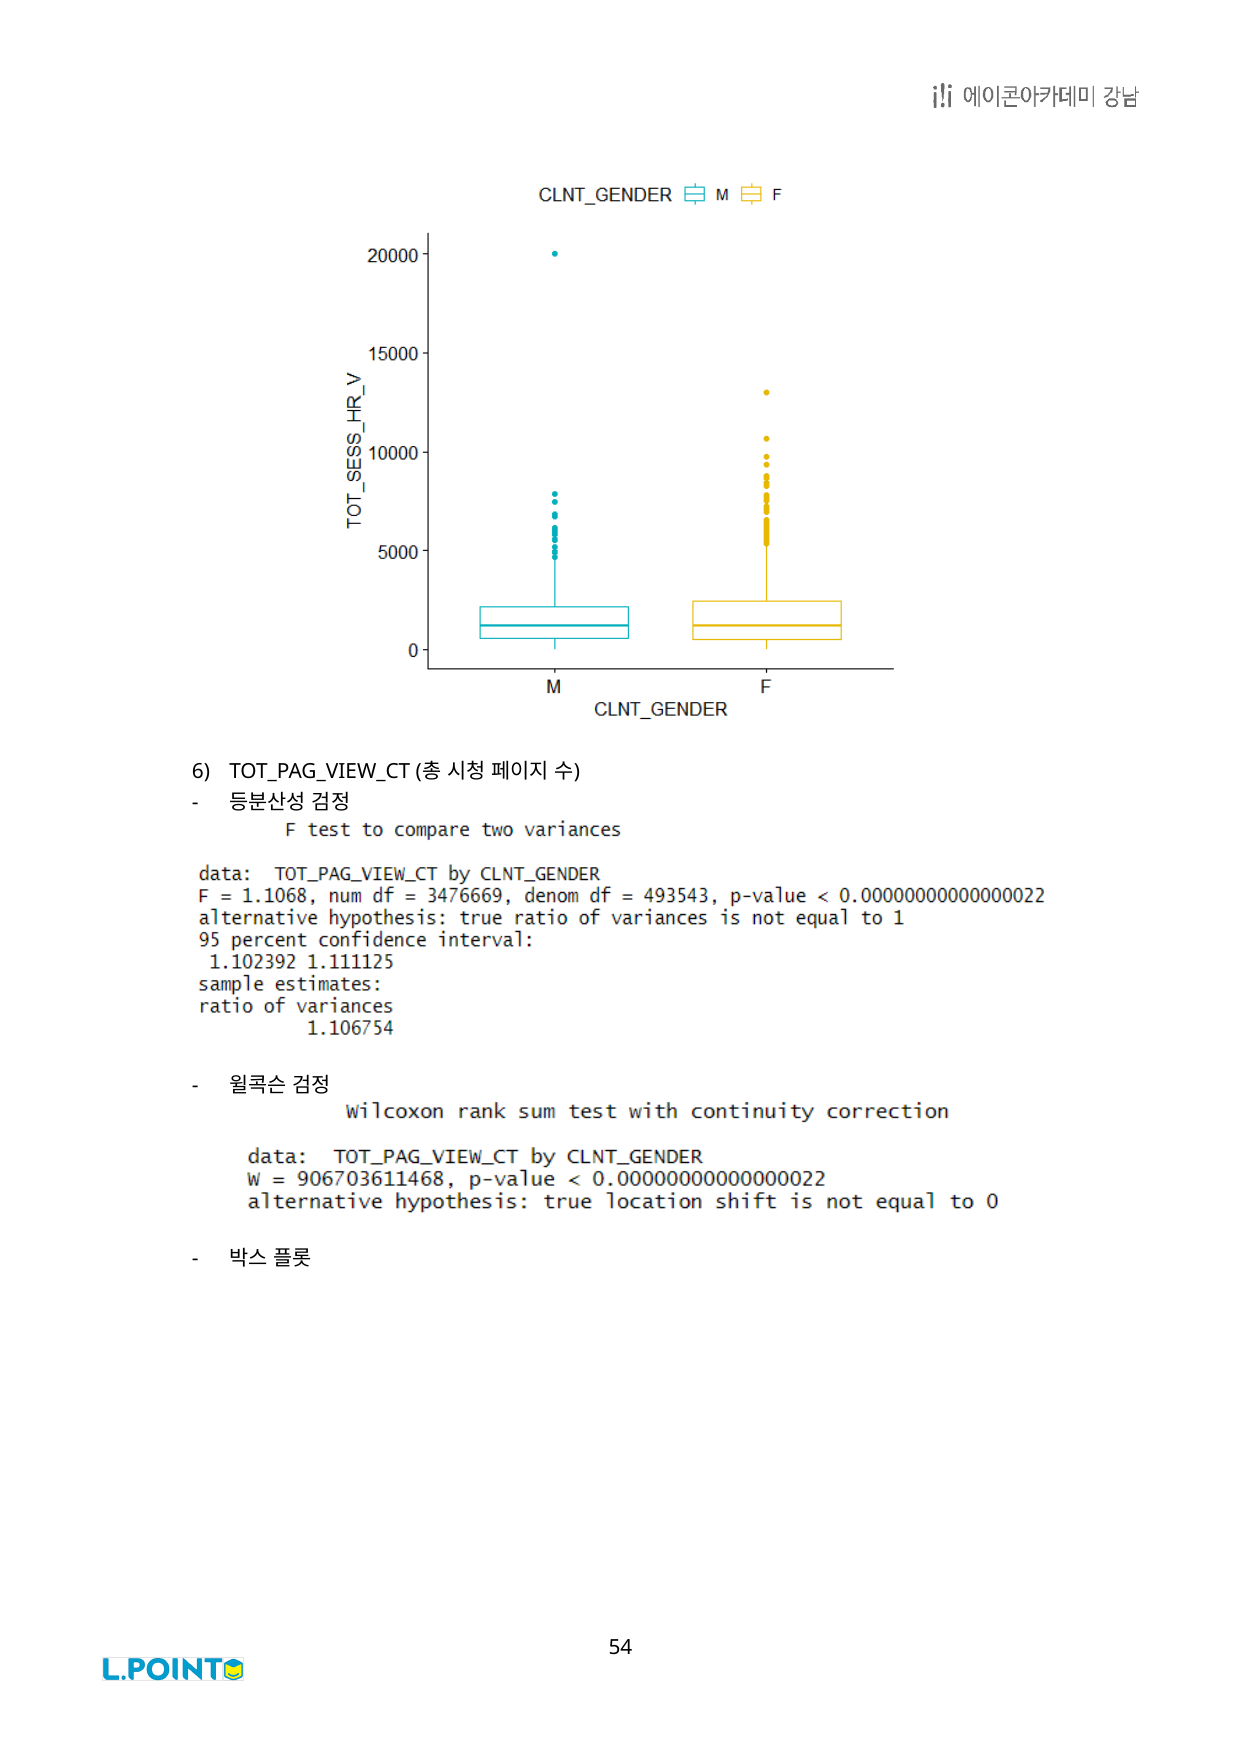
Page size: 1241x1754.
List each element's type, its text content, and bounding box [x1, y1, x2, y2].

picture [242, 1098, 999, 1213]
list 등분산성 검정 [192, 785, 1090, 815]
picture [153, 1663, 163, 1675]
picture [195, 815, 1046, 1040]
list 윌콕슨 검정 [192, 1068, 1090, 1098]
picture [337, 177, 903, 727]
list TOT_PAG_VIEW_CT (총 시청 페이지 수) [192, 755, 1090, 785]
list 박스 플롯 [192, 1241, 1090, 1271]
picture [161, 1657, 244, 1681]
picture [102, 1657, 155, 1681]
